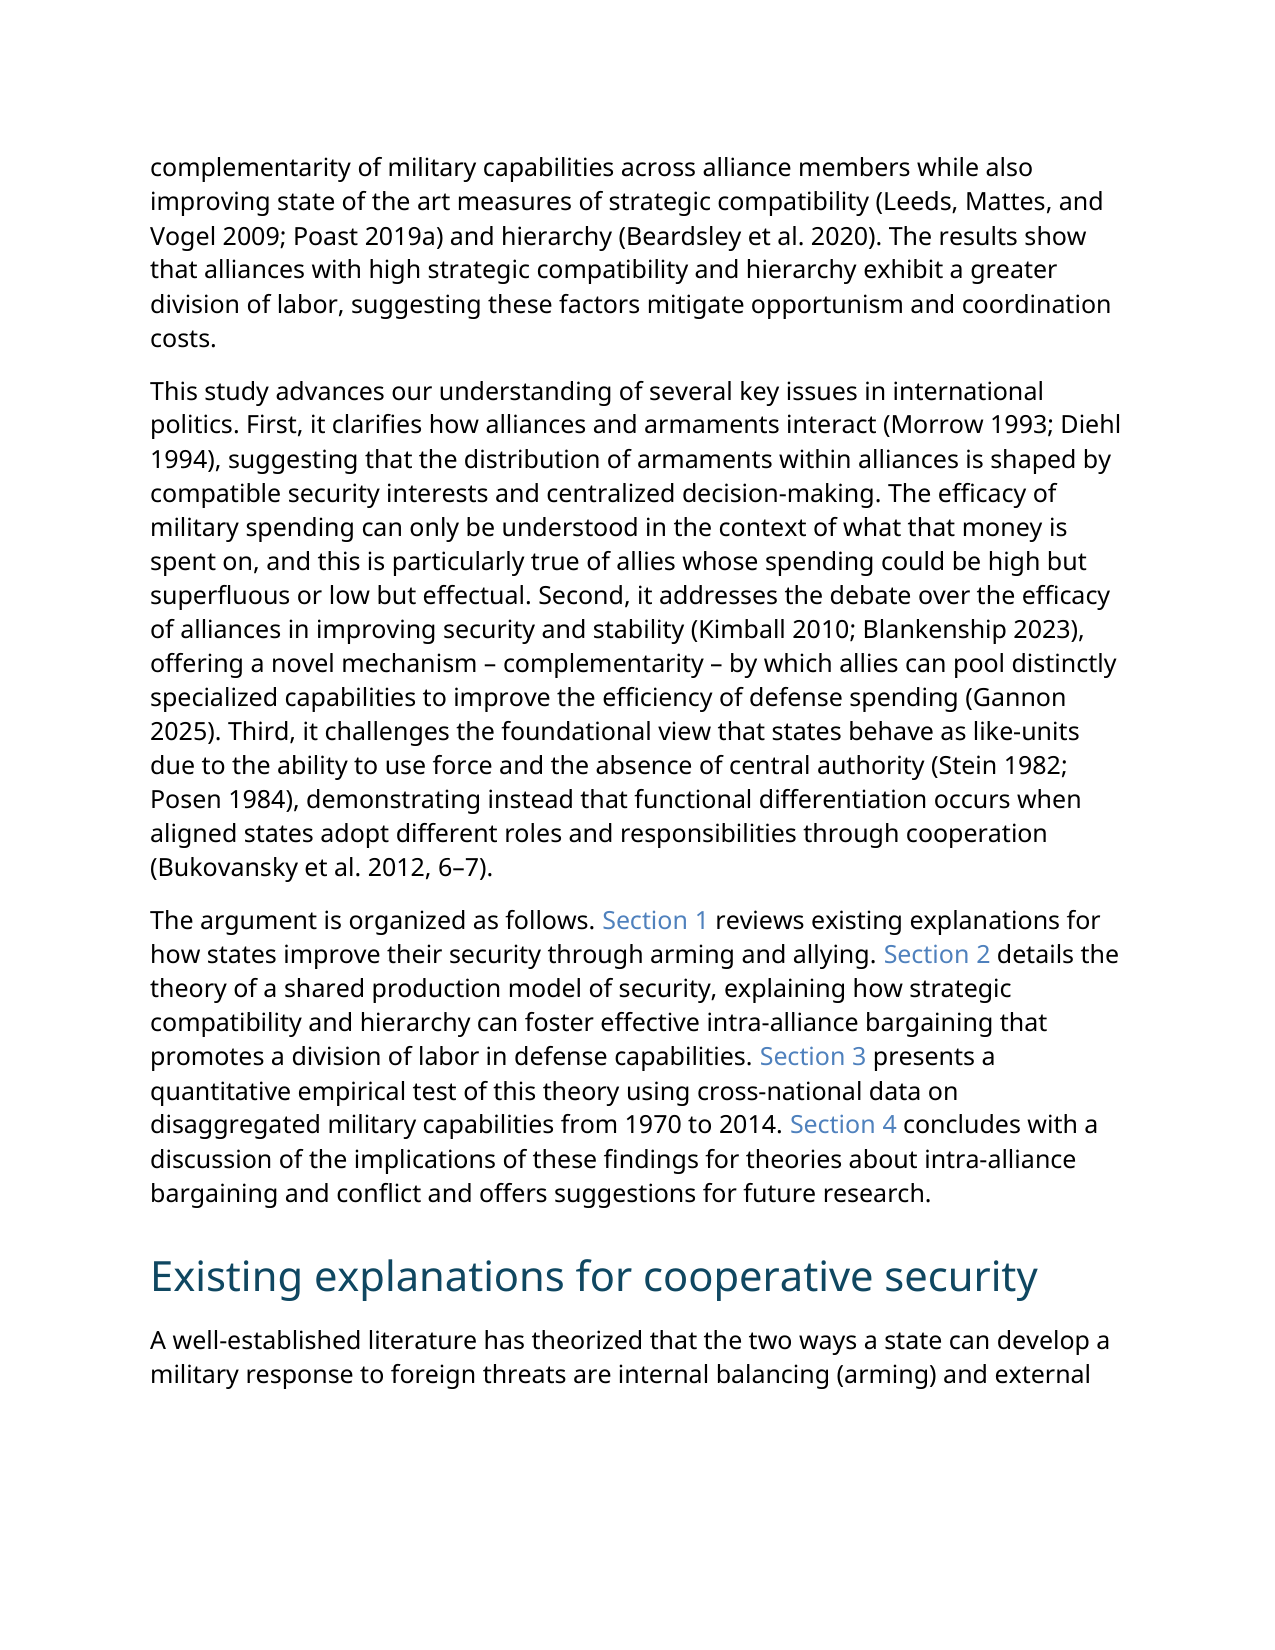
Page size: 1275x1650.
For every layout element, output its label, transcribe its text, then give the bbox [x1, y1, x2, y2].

text The argument is organized as follows. Section 1 reviews existing explanations for how states improve their security through arming and allying. Section 2 details the theory of a shared production model of security, explaining how strategic compatibility and hierarchy can foster effective intra-alliance bargaining that promotes a division of labor in defense capabilities. Section 3 presents a quantitative empirical test of this theory using cross-national data on disaggregated military capabilities from 1970 to 2014. Section 4 concludes with a discussion of the implications of these findings for theories about intra-alliance bargaining and conflict and offers suggestions for future research. [150, 903, 1125, 1209]
text This study advances our understanding of several key issues in international politics. First, it clarifies how alliances and armaments interact (Morrow 1993; Diehl 1994), suggesting that the distribution of armaments within alliances is shaped by compatible security interests and centralized decision-making. The efficacy of military spending can only be understood in the context of what that money is spent on, and this is particularly true of allies whose spending could be high but superfluous or low but effectual. Second, it addresses the debate over the efficacy of alliances in improving security and stability (Kimball 2010; Blankenship 2023), offering a novel mechanism – complementarity – by which allies can pool distinctly specialized capabilities to improve the efficiency of defense spending (Gannon 2025). Third, it challenges the foundational view that states behave as like-units due to the ability to use force and the absence of central authority (Stein 1982; Posen 1984), demonstrating instead that functional differentiation occurs when aligned states adopt different roles and responsibilities through cooperation (Bukovansky et al. 2012, 6–7). [150, 373, 1125, 884]
subtitle Existing explanations for cooperative security [150, 1247, 1125, 1304]
